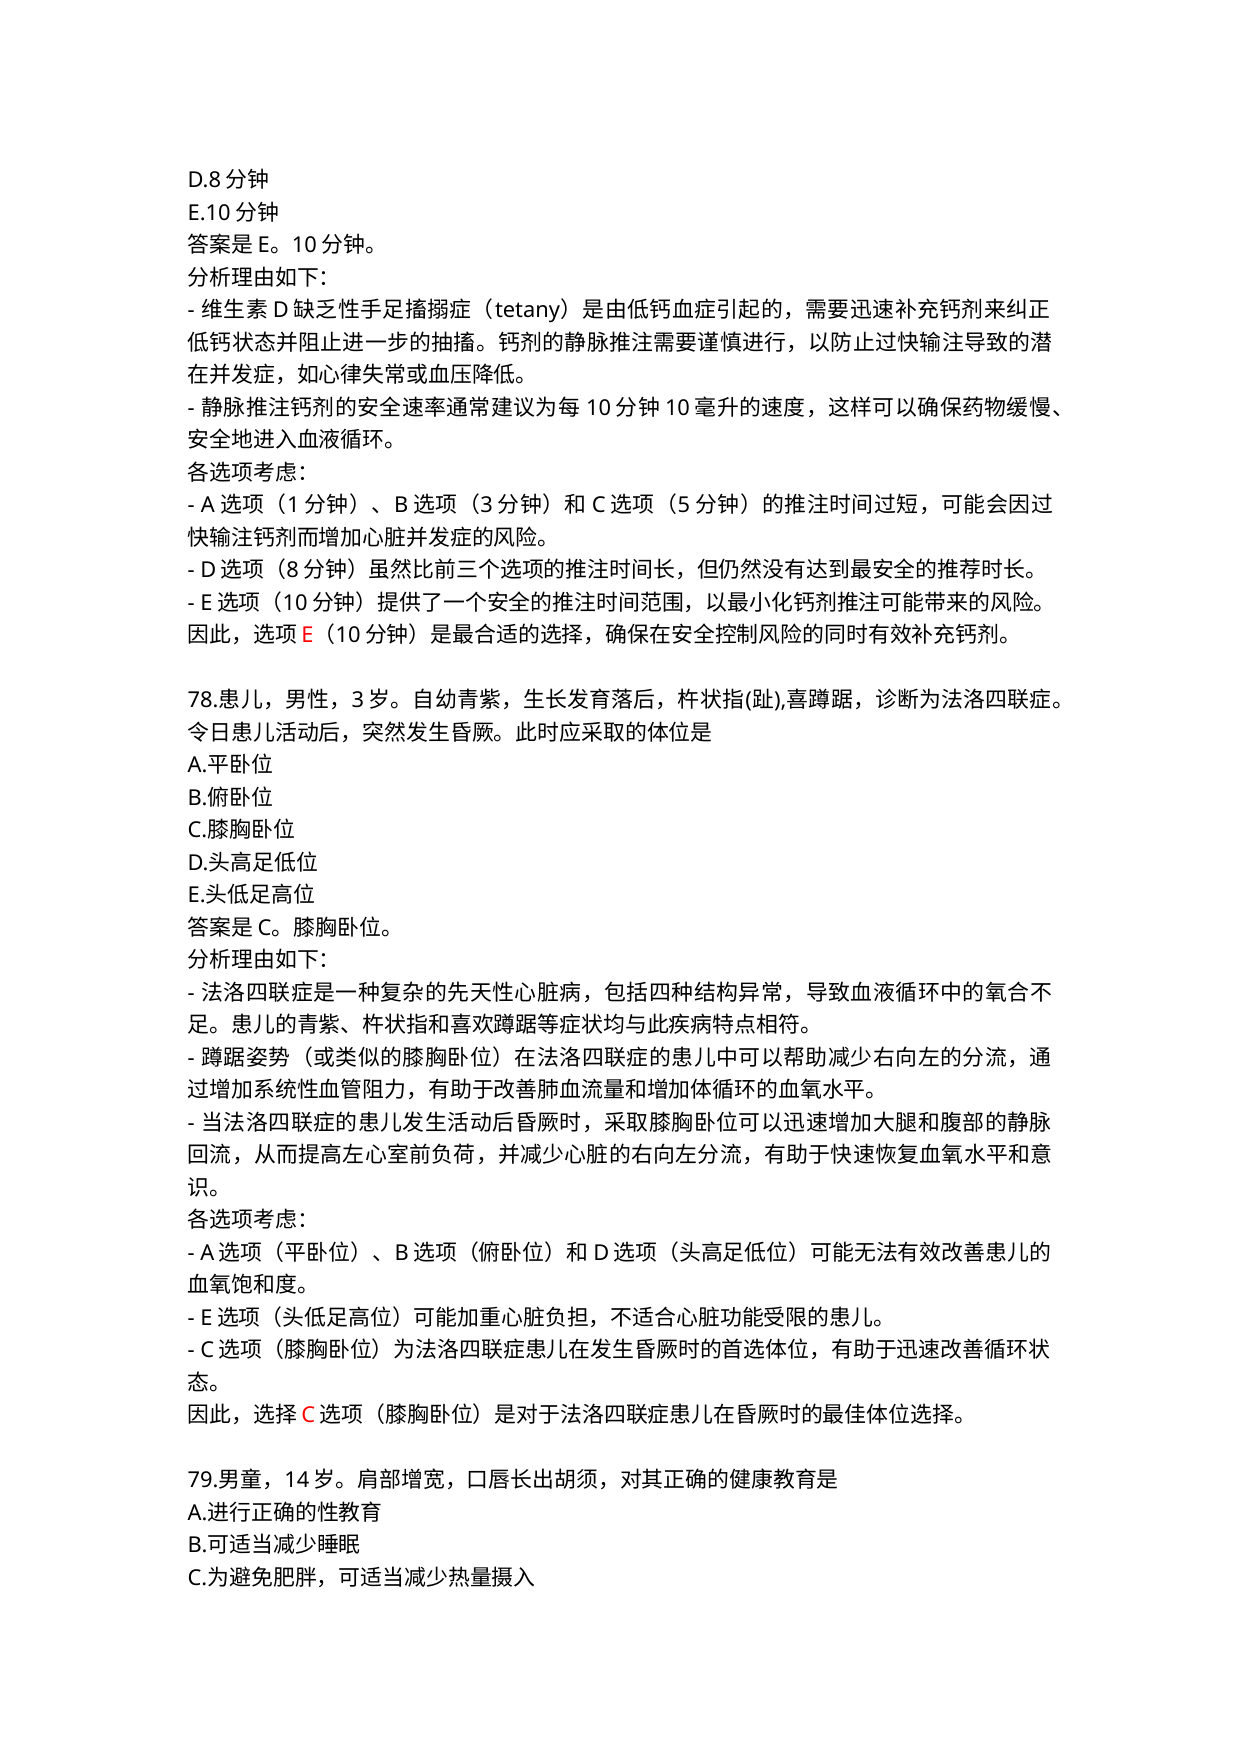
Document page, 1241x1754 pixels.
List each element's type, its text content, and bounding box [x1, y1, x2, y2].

text D.头高足低位 [187, 844, 1053, 877]
text 答案是E。10分钟。 [187, 227, 1053, 259]
text - A选项（1分钟）、B选项（3分钟）和C选项（5分钟）的推注时间过短，可能会因过快输注钙剂而增加心脏并发症的风险。 [187, 487, 1053, 552]
text E.10分钟 [187, 194, 1053, 227]
text 分析理由如下： [187, 259, 1053, 292]
text 因此，选项E（10分钟）是最合适的选择，确保在安全控制风险的同时有效补充钙剂。 [187, 617, 1053, 649]
text 79.男童，14岁。肩部增宽，口唇长出胡须，对其正确的健康教育是 [187, 1462, 1053, 1494]
text - D选项（8分钟）虽然比前三个选项的推注时间长，但仍然没有达到最安全的推荐时长。 [187, 552, 1053, 584]
text 78.患儿，男性，3岁。自幼青紫，生长发育落后，杵状指(趾),喜蹲踞，诊断为法洛四联症。令日患儿活动后，突然发生昏厥。此时应采取的体位是 [187, 682, 1053, 747]
text - E选项（头低足高位）可能加重心脏负担，不适合心脏功能受限的患儿。 [187, 1299, 1053, 1332]
text - 静脉推注钙剂的安全速率通常建议为每10分钟10毫升的速度，这样可以确保药物缓慢、安全地进入血液循环。 [187, 389, 1053, 454]
text - A选项（平卧位）、B选项（俯卧位）和D选项（头高足低位）可能无法有效改善患儿的血氧饱和度。 [187, 1234, 1053, 1299]
text 各选项考虑： [187, 1202, 1053, 1234]
text 因此，选择C选项（膝胸卧位）是对于法洛四联症患儿在昏厥时的最佳体位选择。 [187, 1397, 1053, 1429]
text B.俯卧位 [187, 779, 1053, 812]
text - C选项（膝胸卧位）为法洛四联症患儿在发生昏厥时的首选体位，有助于迅速改善循环状态。 [187, 1332, 1053, 1397]
text 答案是C。膝胸卧位。 [187, 909, 1053, 942]
text E.头低足高位 [187, 877, 1053, 909]
text A.进行正确的性教育 [187, 1494, 1053, 1527]
text 分析理由如下： [187, 942, 1053, 974]
text C.为避免肥胖，可适当减少热量摄入 [187, 1559, 1053, 1592]
text 各选项考虑： [187, 454, 1053, 487]
text B.可适当减少睡眠 [187, 1527, 1053, 1559]
text - 蹲踞姿势（或类似的膝胸卧位）在法洛四联症的患儿中可以帮助减少右向左的分流，通过增加系统性血管阻力，有助于改善肺血流量和增加体循环的血氧水平。 [187, 1039, 1053, 1104]
text - 法洛四联症是一种复杂的先天性心脏病，包括四种结构异常，导致血液循环中的氧合不足。患儿的青紫、杵状指和喜欢蹲踞等症状均与此疾病特点相符。 [187, 974, 1053, 1039]
text A.平卧位 [187, 747, 1053, 779]
text C.膝胸卧位 [187, 812, 1053, 844]
text - 维生素D缺乏性手足搐搦症（tetany）是由低钙血症引起的，需要迅速补充钙剂来纠正低钙状态并阻止进一步的抽搐。钙剂的静脉推注需要谨慎进行，以防止过快输注导致的潜在并发症，如心律失常或血压降低。 [187, 292, 1053, 389]
text - 当法洛四联症的患儿发生活动后昏厥时，采取膝胸卧位可以迅速增加大腿和腹部的静脉回流，从而提高左心室前负荷，并减少心脏的右向左分流，有助于快速恢复血氧水平和意识。 [187, 1104, 1053, 1202]
text - E选项（10分钟）提供了一个安全的推注时间范围，以最小化钙剂推注可能带来的风险。 [187, 584, 1053, 617]
text D.8分钟 [187, 162, 1053, 194]
